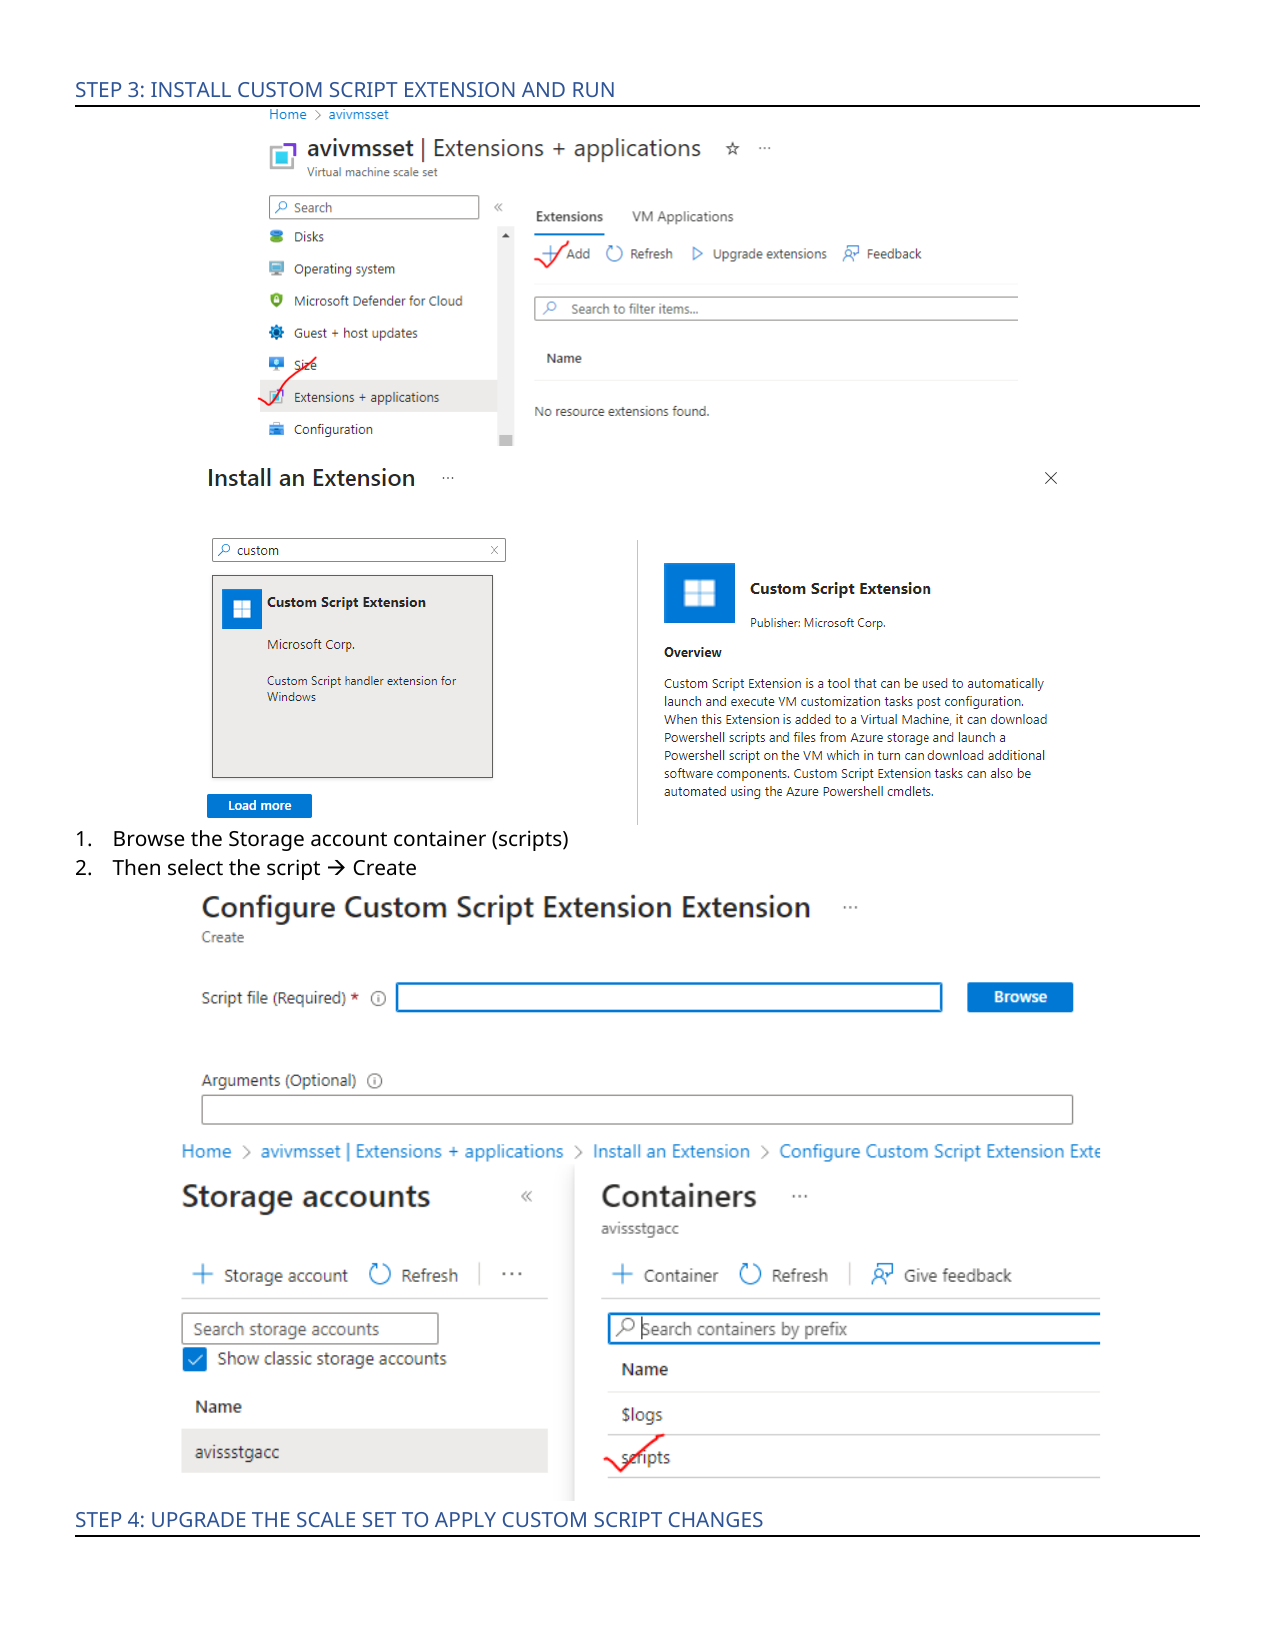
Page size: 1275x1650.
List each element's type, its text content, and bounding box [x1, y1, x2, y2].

picture [175, 881, 1100, 1501]
picture [206, 465, 1069, 825]
subtitle STEP 3: INSTALL CUSTOM SCRIPT EXTENSION AND RUN [75, 75, 1200, 105]
picture [257, 107, 1018, 446]
subtitle STEP 4: UPGRADE THE SCALE SET TO APPLY CUSTOM SCRIPT CHANGES [75, 1505, 1200, 1535]
list Then select the script Create [75, 853, 1200, 881]
list Browse the Storage account container (scripts) [75, 824, 1200, 853]
